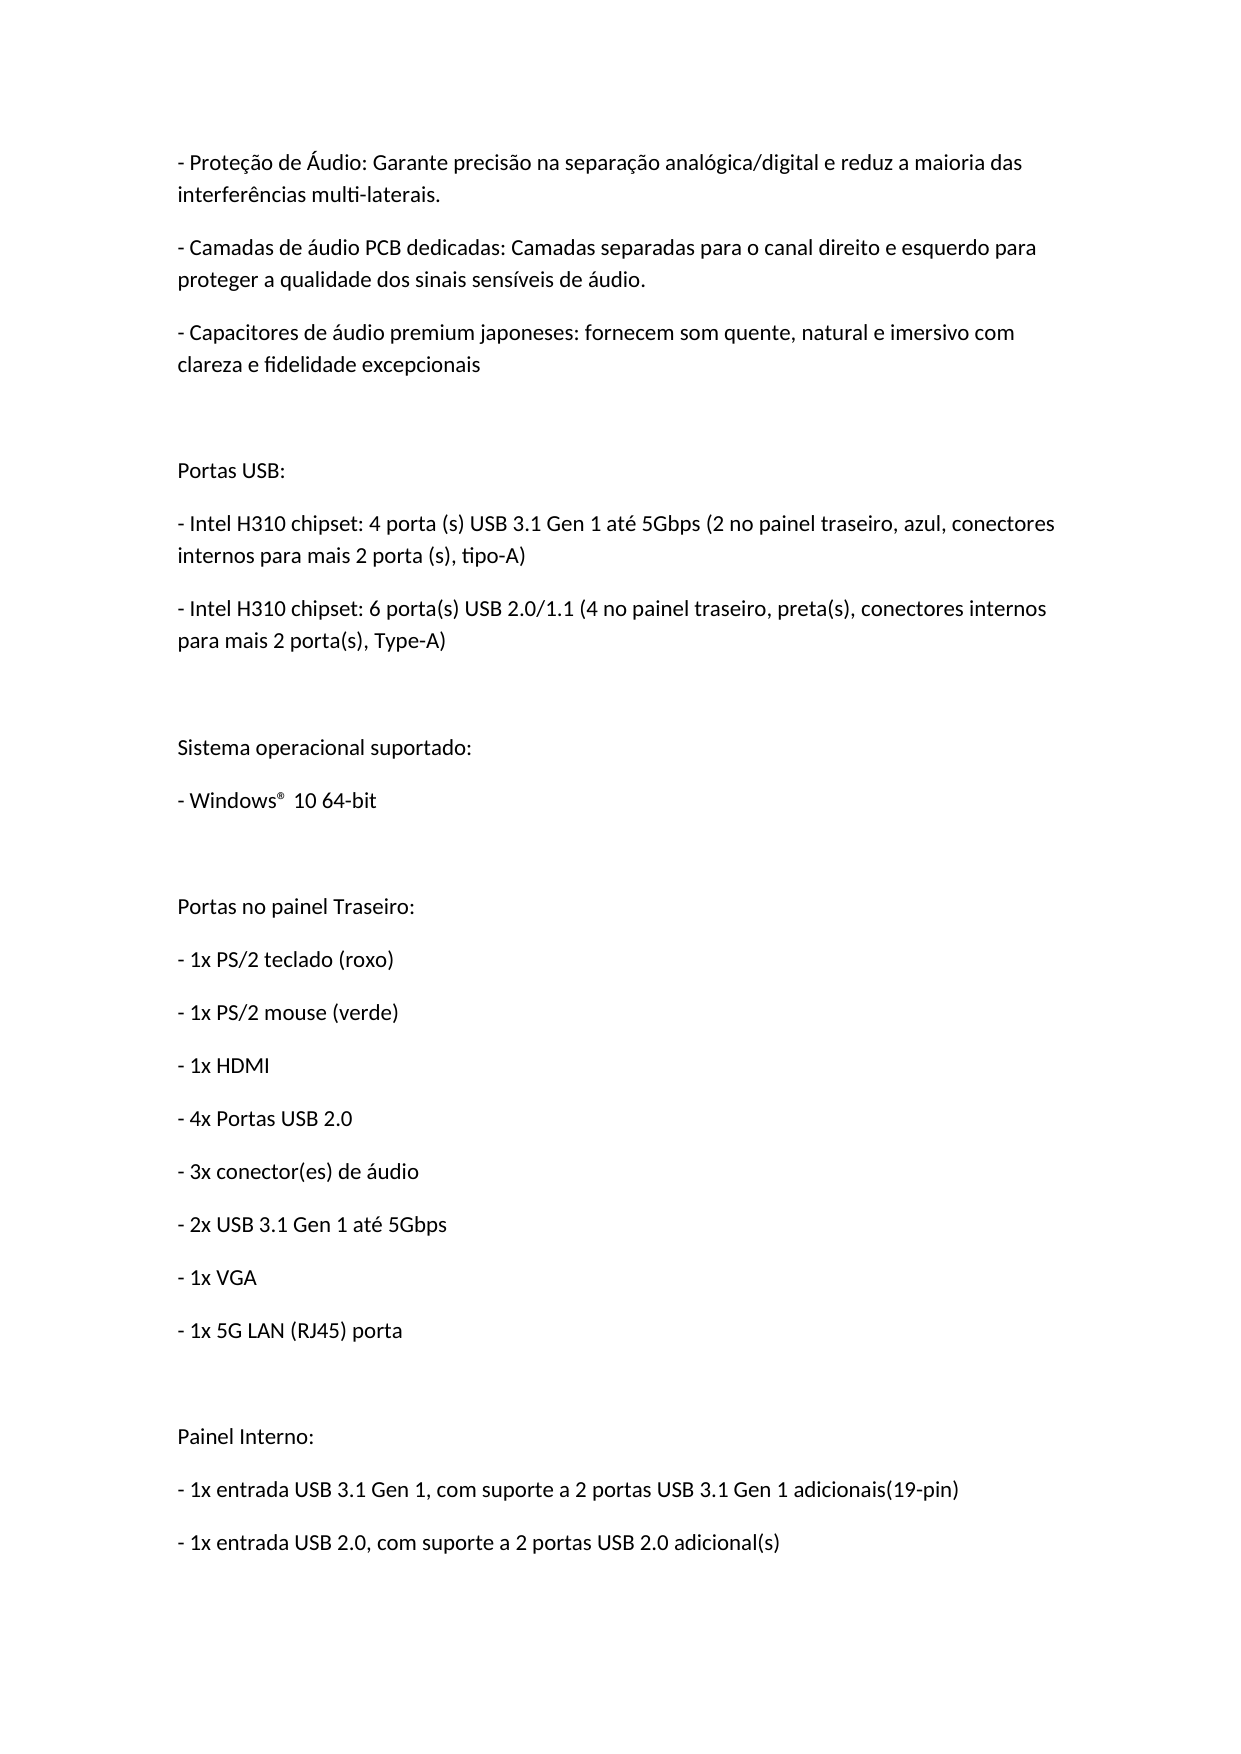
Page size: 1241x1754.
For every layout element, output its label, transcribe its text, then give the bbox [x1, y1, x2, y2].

text - 1x entrada USB 3.1 Gen 1, com suporte a 2 portas USB 3.1 Gen 1 adicionais(19-pin) [177, 1475, 1063, 1503]
text - 1x VGA [177, 1263, 1063, 1291]
text - 1x PS/2 mouse (verde) [177, 998, 1063, 1026]
text - Windows® 10 64-bit [177, 786, 1063, 814]
text Sistema operacional suportado: [177, 733, 1063, 761]
text - Intel H310 chipset: 6 porta(s) USB 2.0/1.1 (4 no painel traseiro, preta(s), conectores internos para mais 2 porta(s), Type-A) [177, 594, 1063, 655]
text - 2x USB 3.1 Gen 1 até 5Gbps [177, 1210, 1063, 1238]
text - Camadas de áudio PCB dedicadas: Camadas separadas para o canal direito e esquerdo para proteger a qualidade dos sinais sensíveis de áudio. [177, 233, 1063, 293]
text - Intel H310 chipset: 4 porta (s) USB 3.1 Gen 1 até 5Gbps (2 no painel traseiro, azul, conectores internos para mais 2 porta (s), tipo-A) [177, 509, 1063, 569]
text - 4x Portas USB 2.0 [177, 1104, 1063, 1132]
text Painel Interno: [177, 1422, 1063, 1450]
text Portas USB: [177, 456, 1063, 484]
text - Capacitores de áudio premium japoneses: fornecem som quente, natural e imersivo com clareza e fidelidade excepcionais [177, 318, 1063, 378]
text - 1x PS/2 teclado (roxo) [177, 945, 1063, 973]
text - 1x 5G LAN (RJ45) porta [177, 1316, 1063, 1344]
text - 1x entrada USB 2.0, com suporte a 2 portas USB 2.0 adicional(s) [177, 1528, 1063, 1556]
text Portas no painel Traseiro: [177, 892, 1063, 920]
text - Proteção de Áudio: Garante precisão na separação analógica/digital e reduz a maioria das interferências multi-laterais. [177, 148, 1063, 208]
text - 1x HDMI [177, 1051, 1063, 1079]
text - 3x conector(es) de áudio [177, 1157, 1063, 1185]
